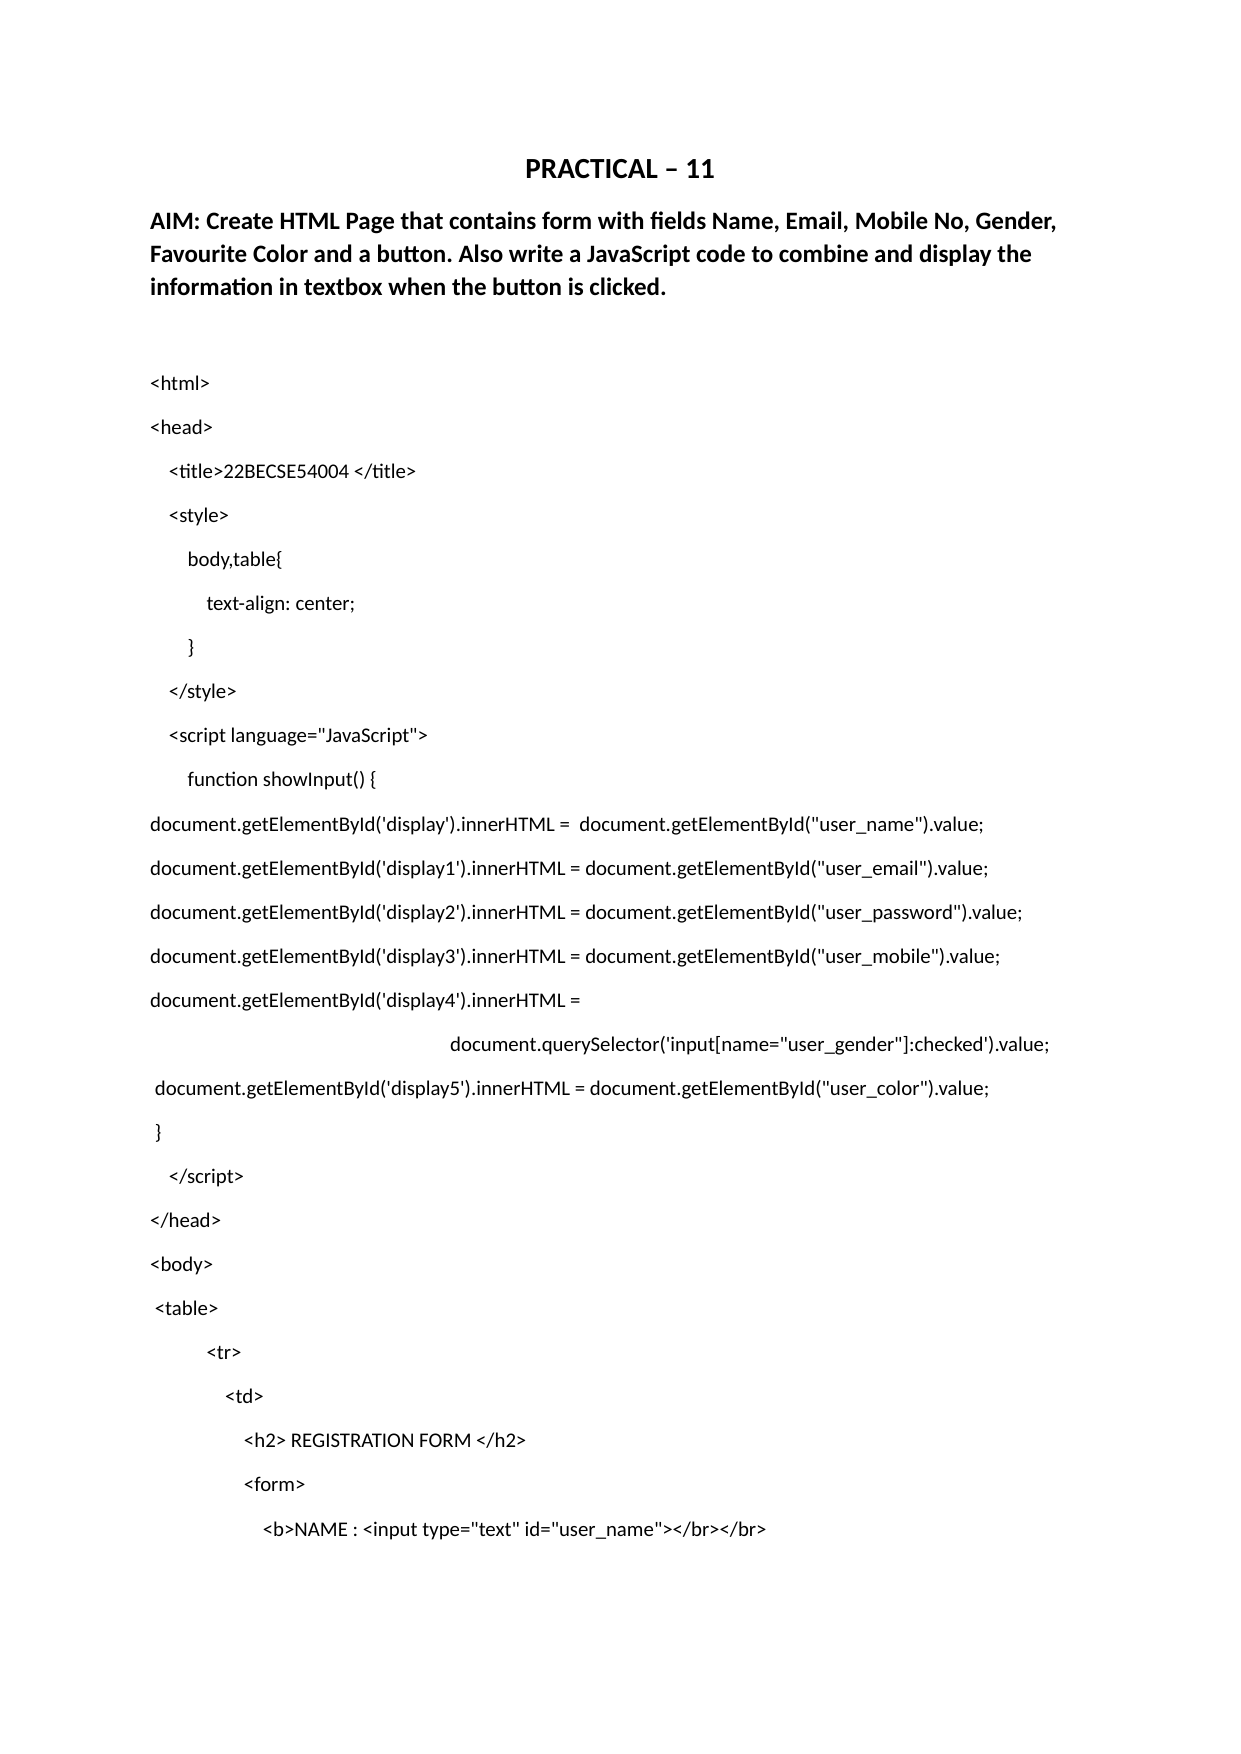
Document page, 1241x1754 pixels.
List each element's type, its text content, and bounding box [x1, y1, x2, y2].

text </style> [150, 678, 1090, 704]
text document.querySelector('input[name="user_gender"]:checked').value; [375, 1031, 1090, 1056]
text body,table{ [150, 546, 1090, 572]
text <form> [150, 1472, 1090, 1497]
text <b>NAME : <input type="text" id="user_name"></br></br> [150, 1516, 1090, 1541]
text document.getElementById('display3').innerHTML = document.getElementById("user_mobile").value; [150, 943, 1090, 968]
text <td> [150, 1383, 1090, 1409]
text <h2> REGISTRATION FORM </h2> [150, 1428, 1090, 1453]
text document.getElementById('display5').innerHTML = document.getElementById("user_color").value; [150, 1075, 1090, 1101]
text text-align: center; [150, 590, 1090, 616]
text function showInput() { [150, 767, 1090, 792]
text } [150, 1119, 1090, 1144]
text <title>22BECSE54004 </title> [150, 458, 1090, 484]
text AIM: Create HTML Page that contains form with fields Name, Email, Mobile No, Gender, Favourite Color and a button. Also write a JavaScript code to combine and display the information in textbox when the button is clicked. [150, 205, 1090, 301]
text document.getElementById('display4').innerHTML = [150, 987, 1090, 1012]
text <script language="JavaScript"> [150, 723, 1090, 748]
text </head> [150, 1207, 1090, 1233]
text <tr> [150, 1339, 1090, 1365]
text document.getElementById('display2').innerHTML = document.getElementById("user_password").value; [150, 899, 1090, 924]
text <style> [150, 502, 1090, 528]
text <body> [150, 1251, 1090, 1277]
text <head> [150, 414, 1090, 439]
text PRACTICAL – 11 [150, 150, 1090, 186]
text </script> [150, 1163, 1090, 1189]
text <table> [150, 1295, 1090, 1321]
text document.getElementById('display1').innerHTML = document.getElementById("user_email").value; [150, 855, 1090, 880]
text } [150, 634, 1090, 660]
text document.getElementById('display').innerHTML = document.getElementById("user_name").value; [150, 811, 1090, 836]
text <html> [150, 370, 1090, 396]
